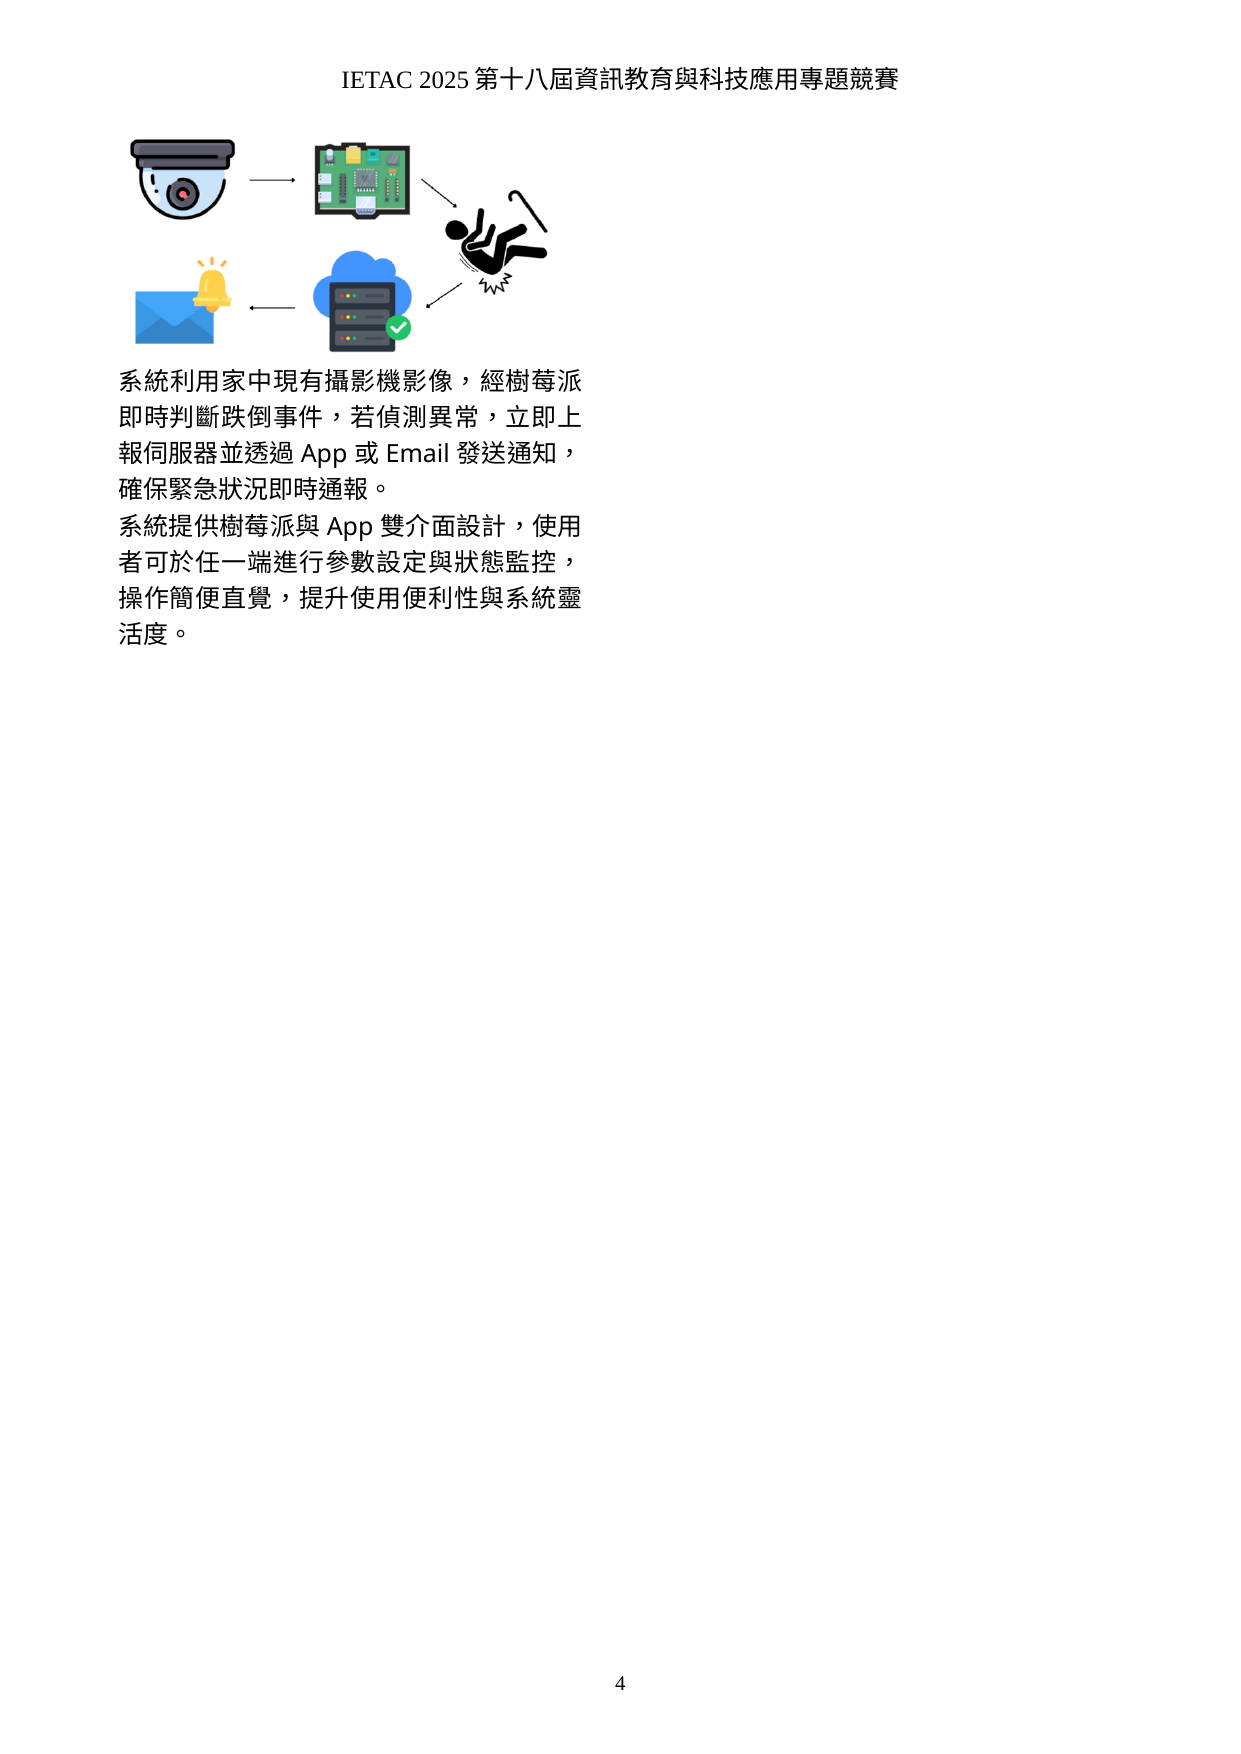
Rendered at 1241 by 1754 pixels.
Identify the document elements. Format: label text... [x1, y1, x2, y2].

picture [118, 127, 553, 361]
text 系統提供樹莓派與 App 雙介面設計，使用者可於任一端進行參數設定與狀態監控，操作簡便直覺，提升使用便利性與系統靈活度。 [118, 506, 583, 651]
text 系統利用家中現有攝影機影像，經樹莓派即時判斷跌倒事件，若偵測異常，立即上報伺服器並透過 App 或 Email 發送通知，確保緊急狀況即時通報。 [118, 361, 583, 506]
